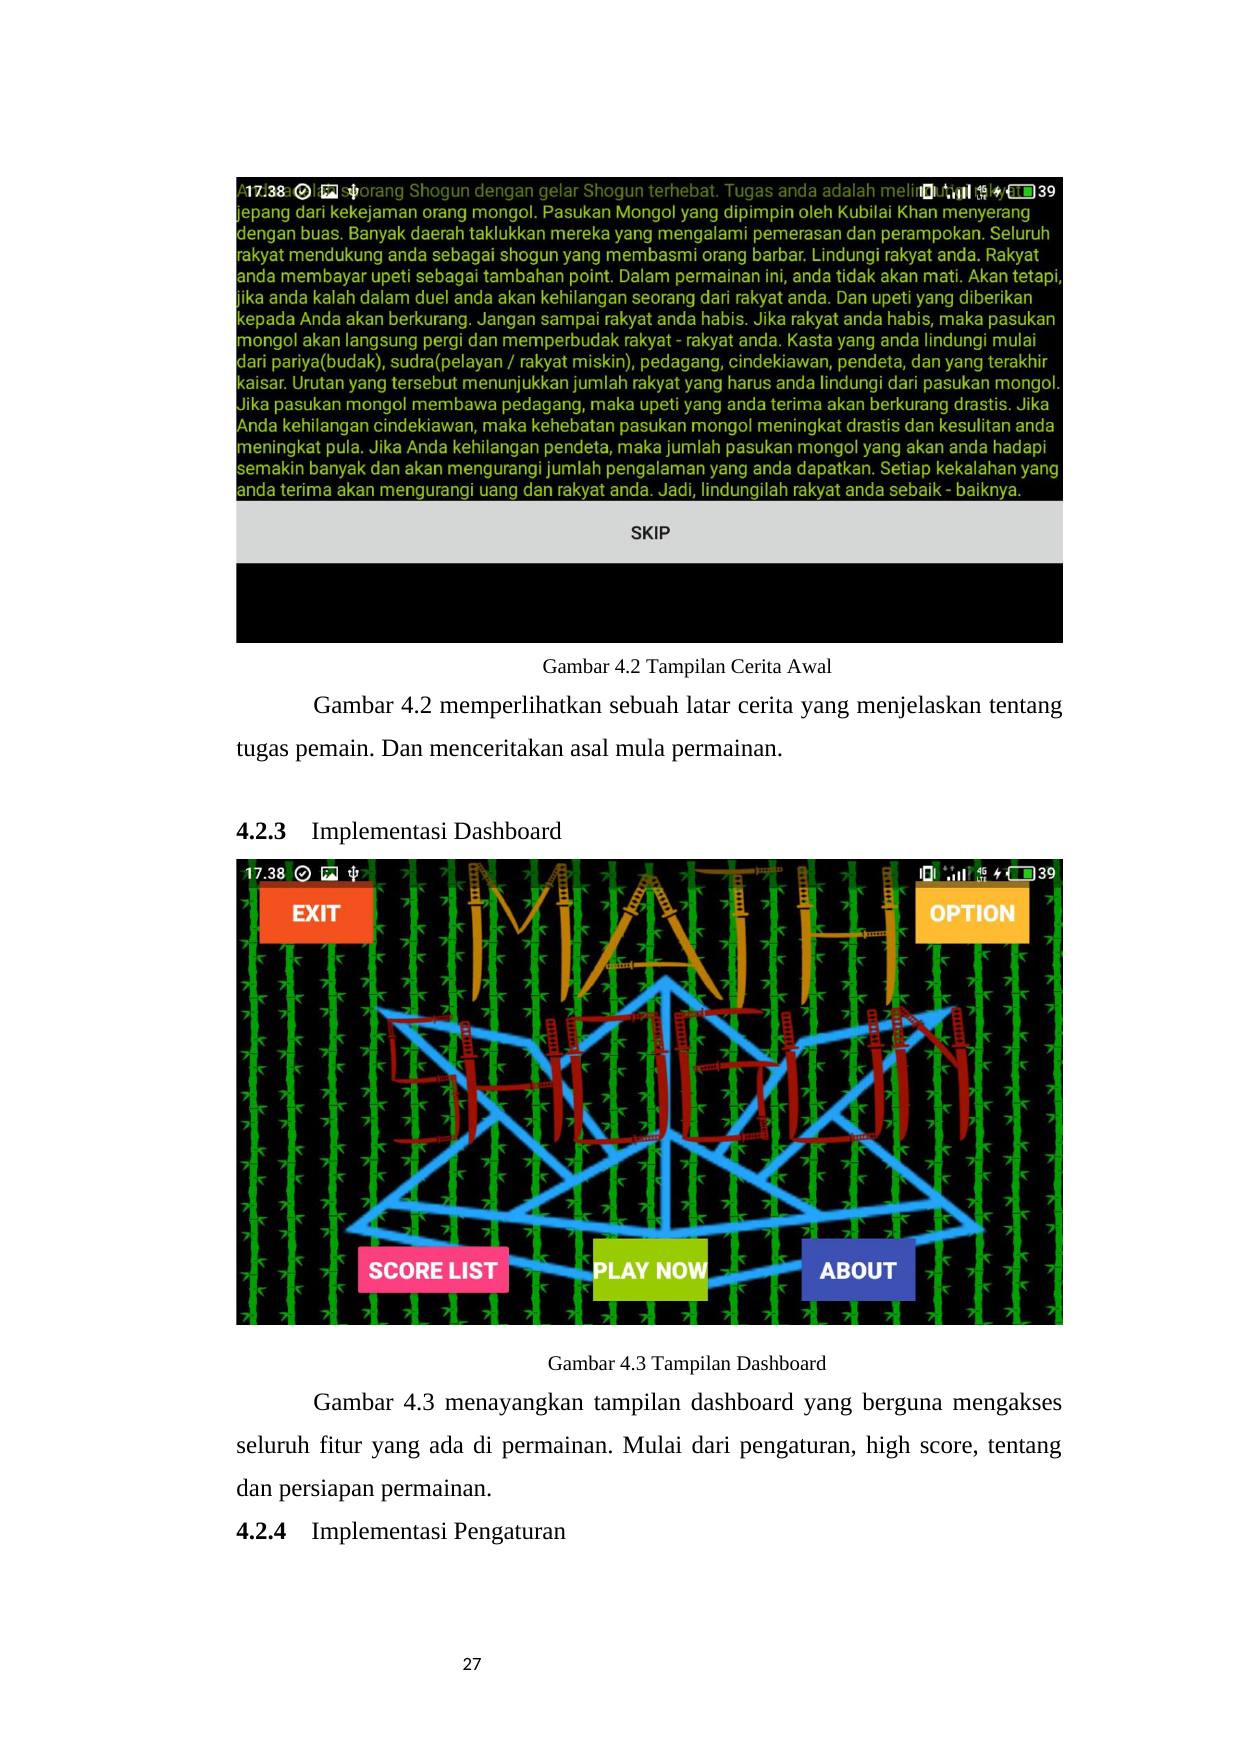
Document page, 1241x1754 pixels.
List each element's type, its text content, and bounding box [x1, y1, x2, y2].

list Gambar 4.2 memperlihatkan sebuah latar cerita yang menjelaskan tentang tugas pemain. Dan menceritakan asal mula permainan. [236, 690, 1063, 762]
list Gambar 4.2 Tampilan Cerita Awal [311, 643, 1063, 678]
list Implementasi Dashboard [236, 816, 1063, 845]
list Gambar 4.3 menayangkan tampilan dashboard yang berguna mengakses seluruh fitur yang ada di permainan. Mulai dari pengaturan, high score, tentang dan persiapan permainan. [236, 1387, 1063, 1502]
picture [236, 859, 1063, 1325]
picture [236, 177, 1063, 643]
list Implementasi Pengaturan [236, 1516, 1063, 1545]
list Gambar 4.3 Tampilan Dashboard [311, 1325, 1063, 1375]
